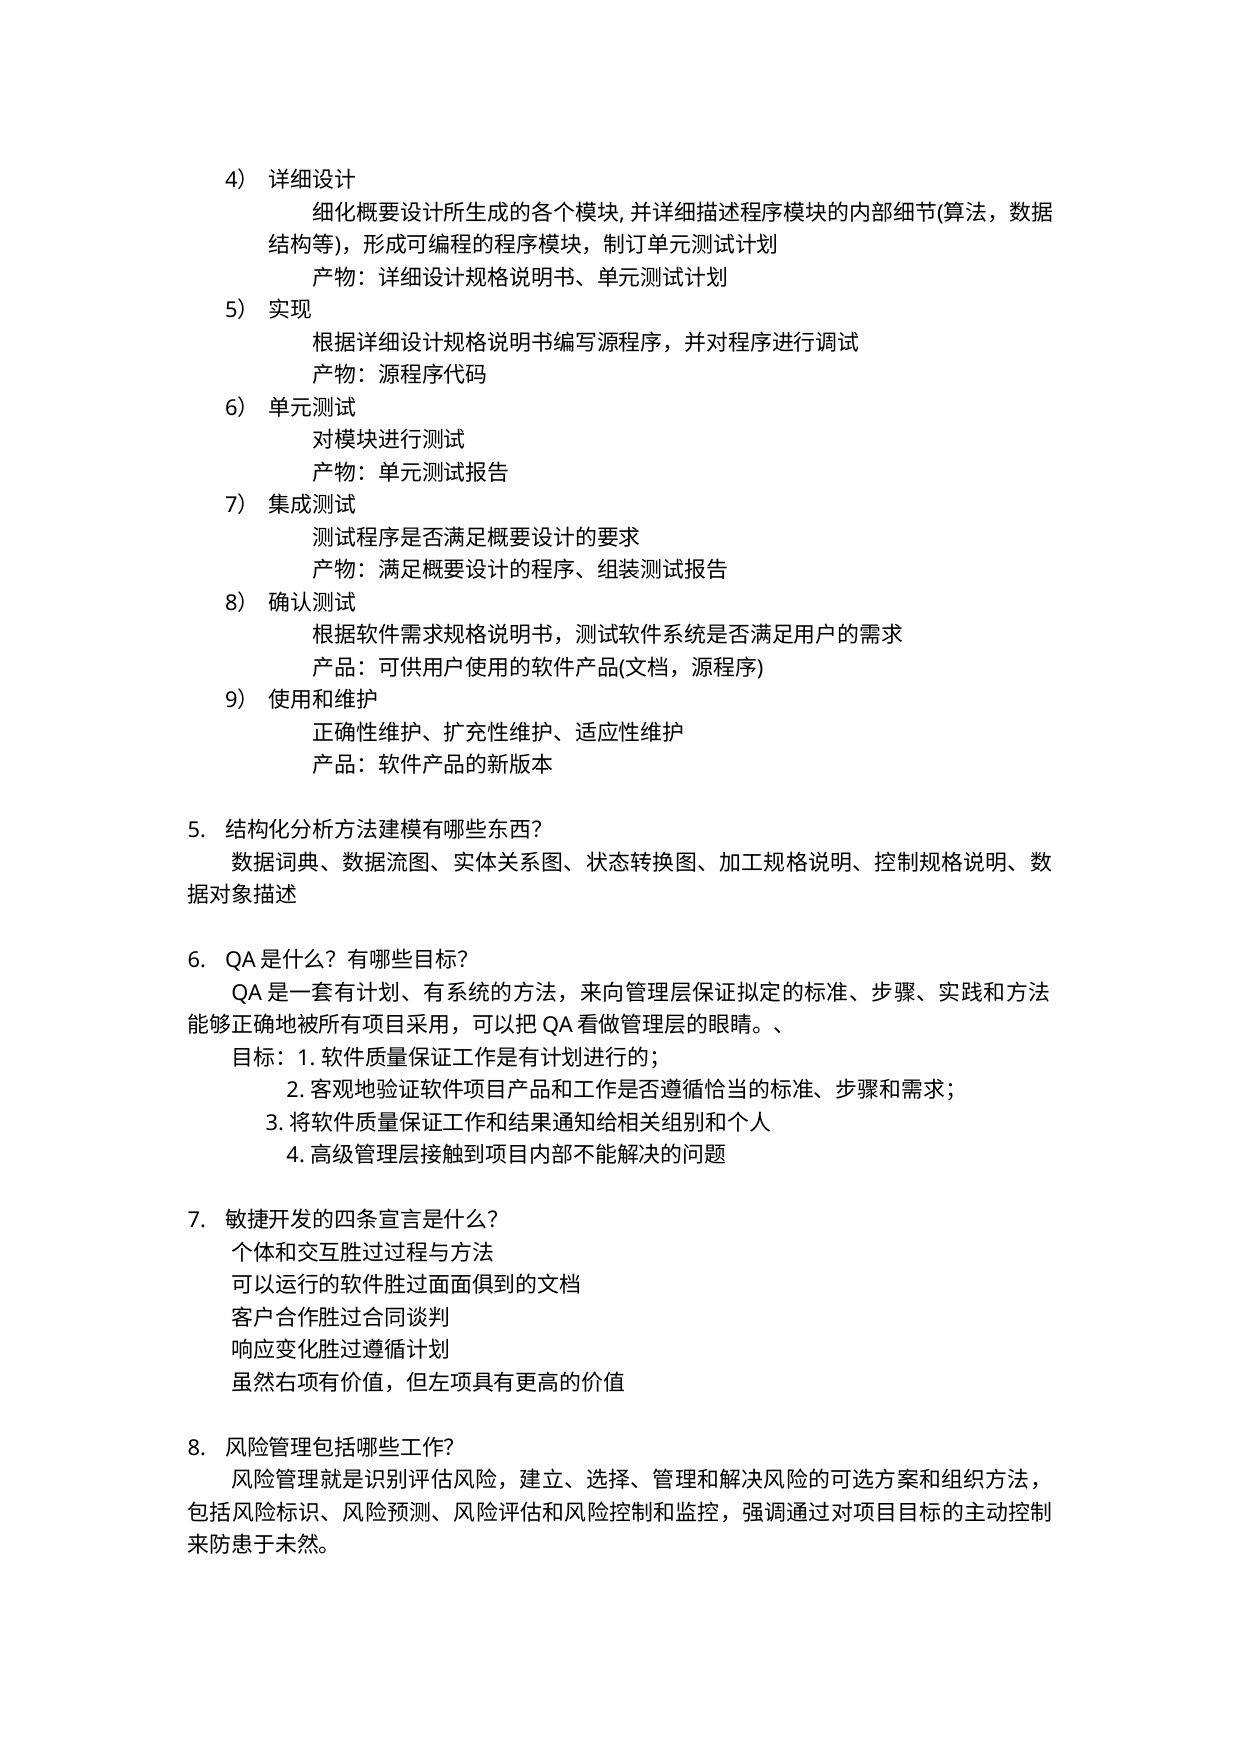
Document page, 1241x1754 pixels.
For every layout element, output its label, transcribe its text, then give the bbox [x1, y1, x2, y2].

list 敏捷开发的四条宣言是什么？ [187, 1202, 1053, 1234]
list 结构化分析方法建模有哪些东西？ [187, 812, 1053, 844]
list 细化概要设计所生成的各个模块, 并详细描述程序模块的内部细节(算法，数据结构等)，形成可编程的程序模块，制订单元测试计划 [269, 194, 1053, 259]
list 风险管理包括哪些工作？ [187, 1429, 1053, 1462]
text 3. 将软件质量保证工作和结果通知给相关组别和个人 [187, 1104, 1053, 1137]
list 确认测试 [225, 584, 1053, 617]
list 单元测试 [225, 389, 1053, 422]
list 产物：单元测试报告 [269, 454, 1053, 487]
list 实现 [225, 292, 1053, 324]
text 风险管理就是识别评估风险，建立、选择、管理和解决风险的可选方案和组织方法，包括风险标识、风险预测、风险评估和风险控制和监控，强调通过对项目目标的主动控制来防患于未然。 [187, 1462, 1053, 1559]
text 客户合作胜过合同谈判 [187, 1299, 1053, 1332]
text 可以运行的软件胜过面面俱到的文档 [187, 1267, 1053, 1299]
list 根据详细设计规格说明书编写源程序，并对程序进行调试 [269, 324, 1053, 357]
list 集成测试 [225, 487, 1053, 519]
list 详细设计 [225, 162, 1053, 194]
text 数据词典、数据流图、实体关系图、状态转换图、加工规格说明、控制规格说明、数据对象描述 [187, 844, 1053, 909]
text 响应变化胜过遵循计划 [187, 1332, 1053, 1364]
list 产物：源程序代码 [269, 357, 1053, 389]
list 产物：详细设计规格说明书、单元测试计划 [269, 259, 1053, 292]
text QA是一套有计划、有系统的方法，来向管理层保证拟定的标准、步骤、实践和方法能够正确地被所有项目采用，可以把QA看做管理层的眼睛。、 [187, 974, 1053, 1039]
list 根据软件需求规格说明书，测试软件系统是否满足用户的需求 [269, 617, 1053, 649]
list QA是什么？有哪些目标？ [187, 942, 1053, 974]
list 测试程序是否满足概要设计的要求 [269, 519, 1053, 552]
list 产品：可供用户使用的软件产品(文档，源程序) [269, 649, 1053, 682]
list 产品：软件产品的新版本 [269, 747, 1053, 779]
text 个体和交互胜过过程与方法 [187, 1234, 1053, 1267]
list 正确性维护、扩充性维护、适应性维护 [269, 714, 1053, 747]
text 目标：1. 软件质量保证工作是有计划进行的； [187, 1039, 1053, 1072]
text 4. 高级管理层接触到项目内部不能解决的问题 [187, 1137, 1053, 1169]
text 虽然右项有价值，但左项具有更高的价值 [187, 1364, 1053, 1397]
list 对模块进行测试 [269, 422, 1053, 454]
list 使用和维护 [225, 682, 1053, 714]
text 2. 客观地验证软件项目产品和工作是否遵循恰当的标准、步骤和需求； [187, 1072, 1053, 1104]
list 产物：满足概要设计的程序、组装测试报告 [269, 552, 1053, 584]
